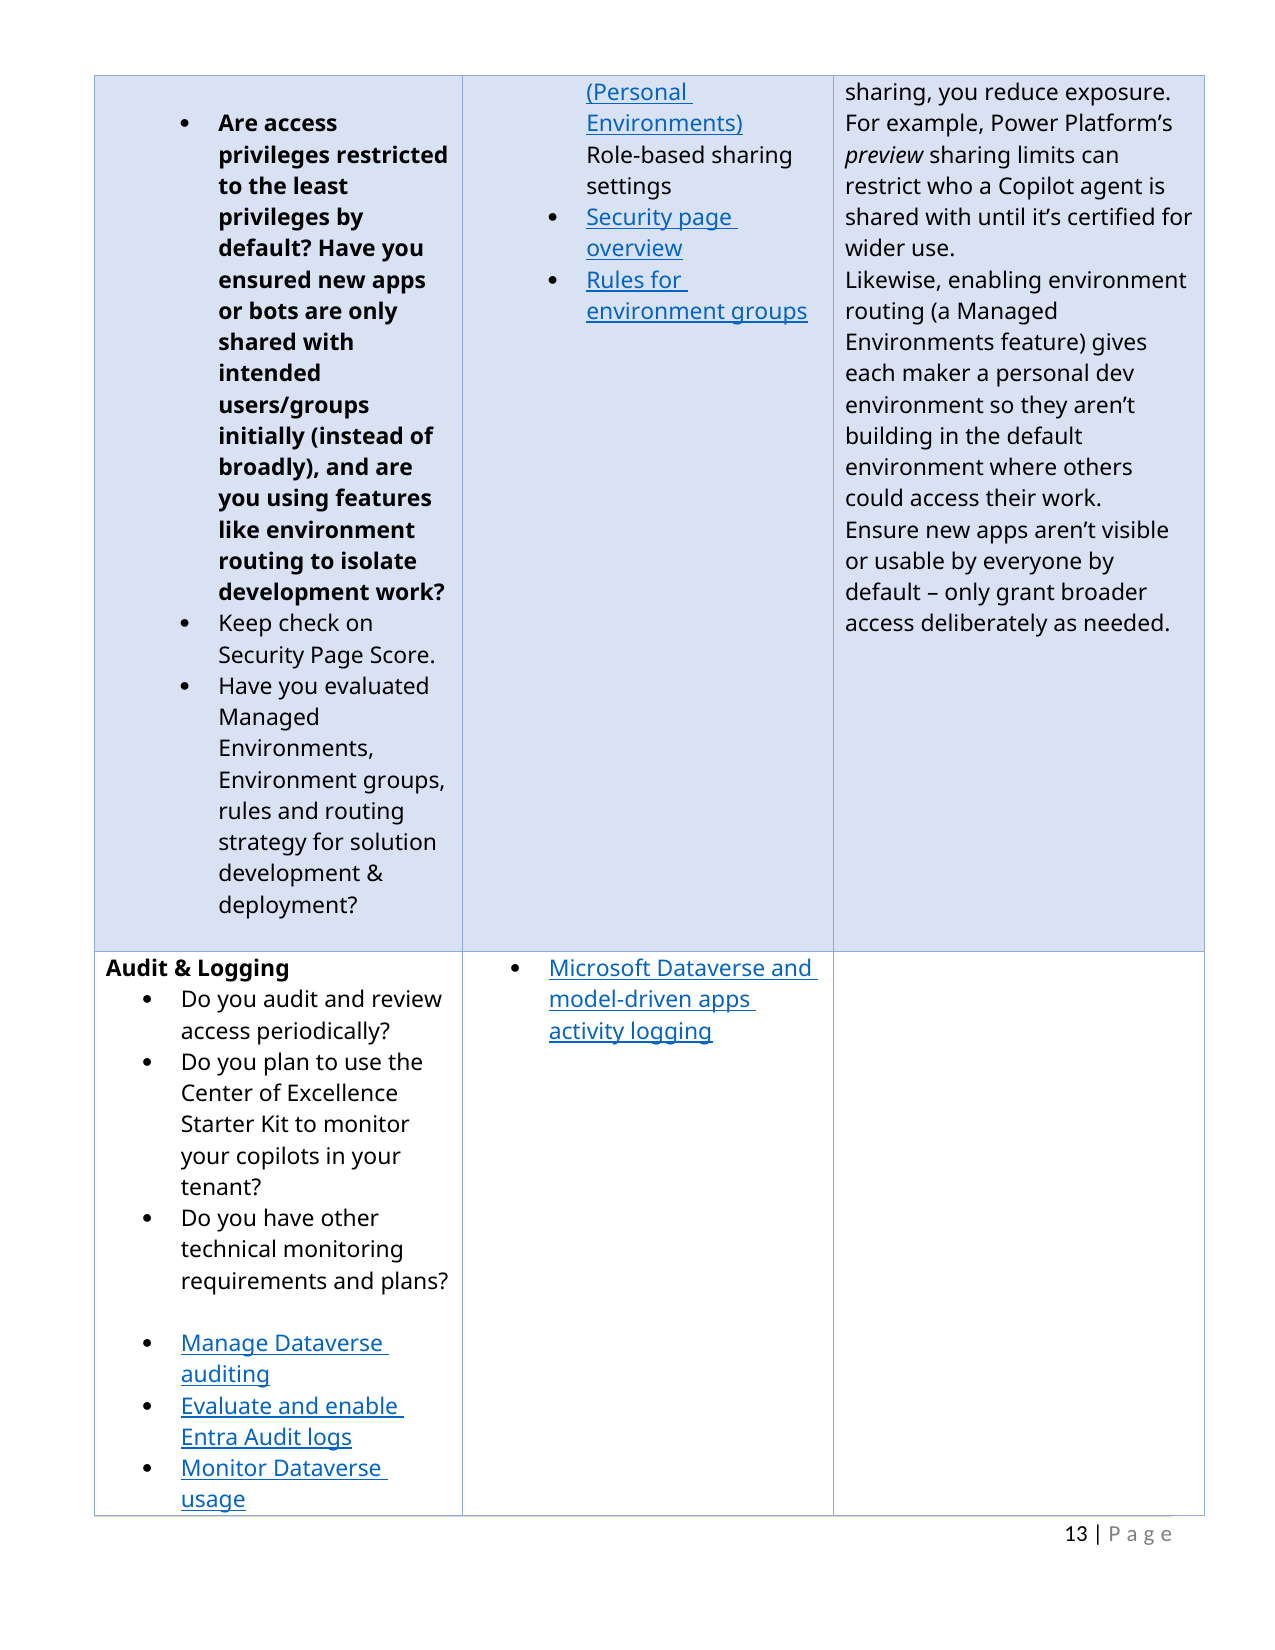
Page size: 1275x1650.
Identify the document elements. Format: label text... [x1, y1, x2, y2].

table_cell Audit & Logging Do you audit and review access periodically? Do you plan to use the Center of Excellence Starter Kit to monitor your copilots in your tenant? Do you have other technical monitoring requirements and plans? Manage Dataverse auditing Evaluate and enable Entra Audit logs Monitor Dataverse usage [95, 952, 462, 1514]
table_cell [834, 952, 1204, 1514]
table_cell Environment Routing (Personal Environments) Role-based sharing settings Security page overview Rules for environment groups [463, 76, 833, 951]
table_cell Microsoft Dataverse and model-driven apps activity logging [463, 952, 833, 1514]
